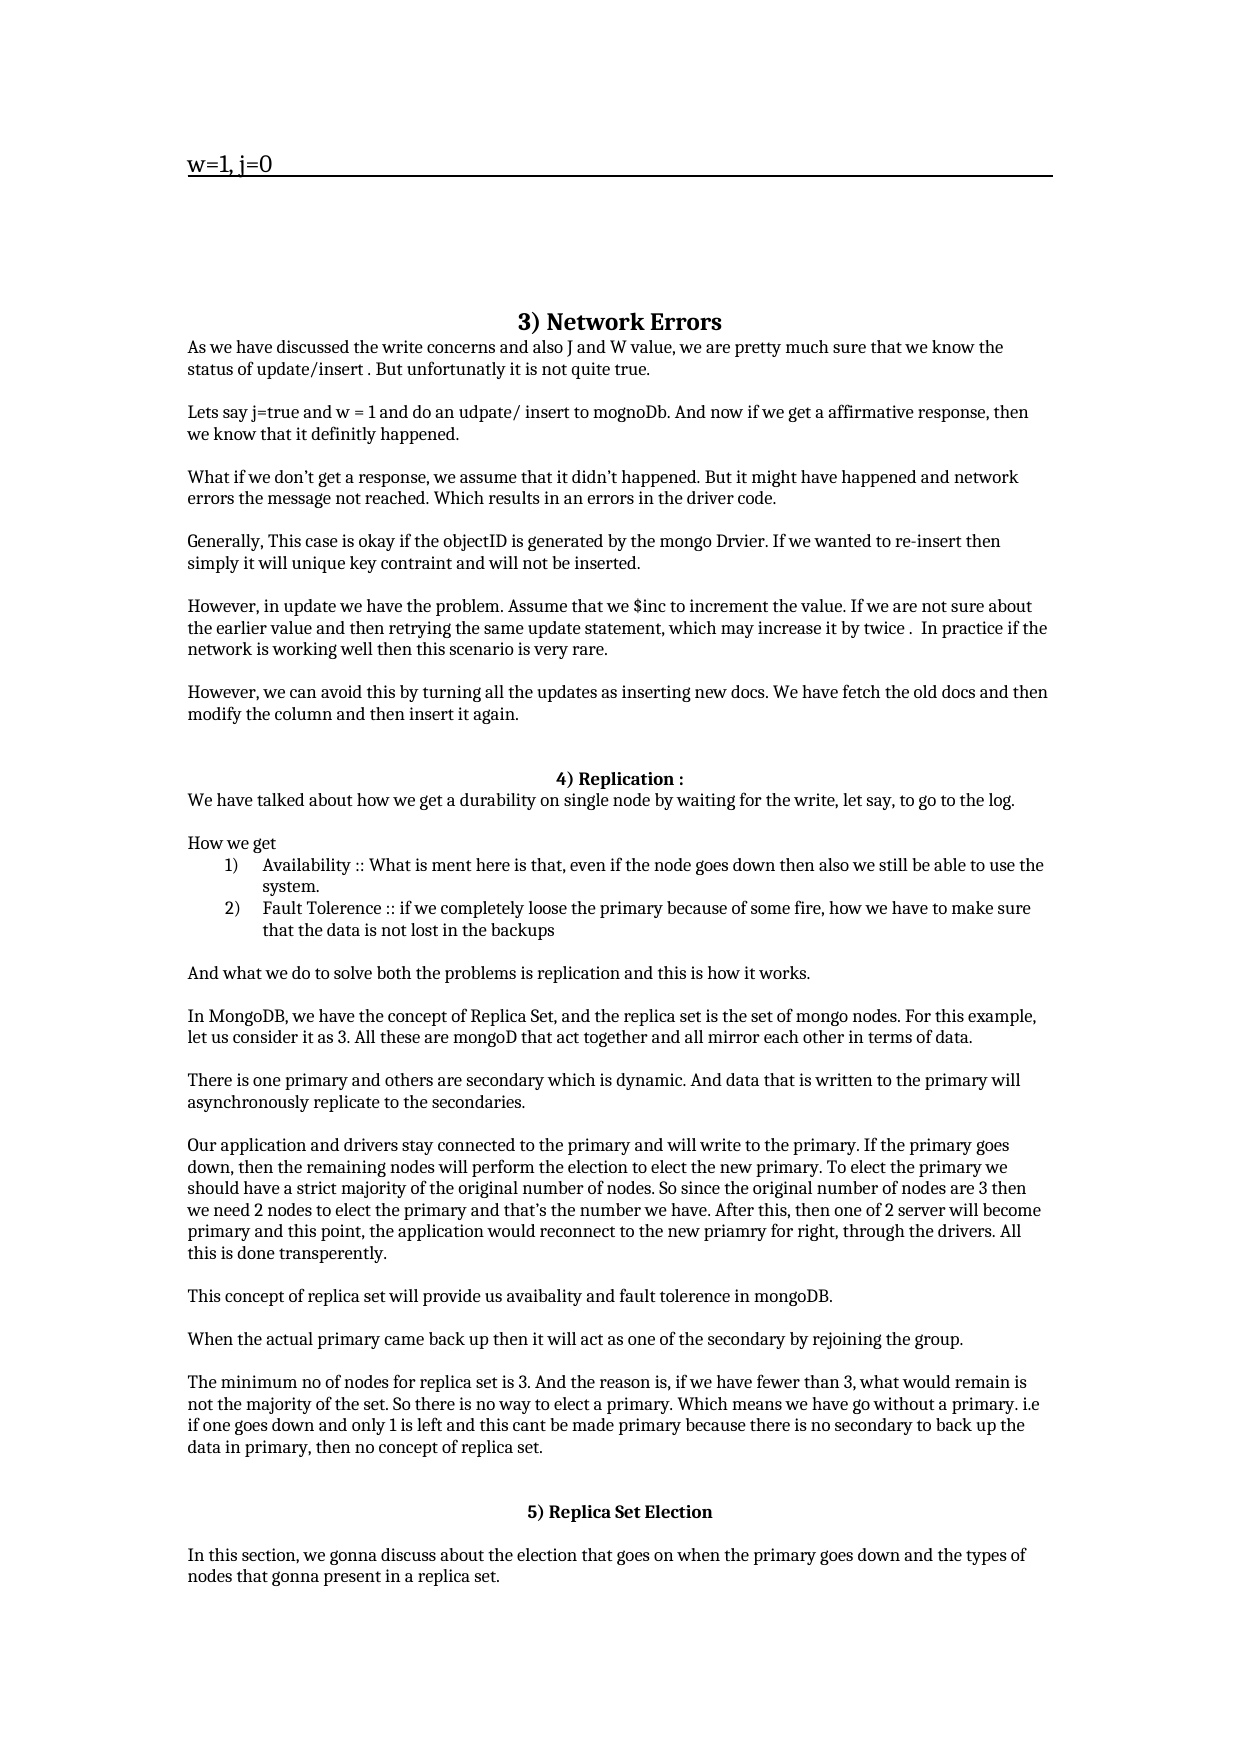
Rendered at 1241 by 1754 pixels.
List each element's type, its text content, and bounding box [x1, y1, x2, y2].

text However, we can avoid this by turning all the updates as inserting new docs. We have fetch the old docs and then modify the column and then insert it again. [187, 682, 1053, 725]
text Lets say j=true and w = 1 and do an udpate/ insert to mognoDb. And now if we get a affirmative response, then we know that it definitly happened. [187, 402, 1053, 445]
text 5) Replica Set Election [187, 1501, 1053, 1523]
text w=1, j=0 [187, 150, 1053, 175]
text 3) Network Errors [187, 308, 1053, 337]
text And what we do to solve both the problems is replication and this is how it works. [187, 962, 1053, 984]
text However, in update we have the problem. Assume that we $inc to increment the value. If we are not sure about the earlier value and then retrying the same update statement, which may increase it by twice . In practice if the network is working well then this scenario is very rare. [187, 596, 1053, 660]
text In MongoDB, we have the concept of Replica Set, and the replica set is the set of mongo nodes. For this example, let us consider it as 3. All these are mongoD that act together and all mirror each other in terms of data. [187, 1005, 1053, 1048]
text When the actual primary came back up then it will act as one of the secondary by rejoining the group. [187, 1329, 1053, 1350]
list Fault Tolerence :: if we completely loose the primary because of some fire, how we have to make sure that the data is not lost in the backups [225, 897, 1053, 941]
text 4) Replication : [187, 768, 1053, 790]
text Generally, This case is okay if the objectID is generated by the mongo Drvier. If we wanted to re-insert then simply it will unique key contraint and will not be inserted. [187, 531, 1053, 574]
text How we get [187, 833, 1053, 854]
text We have talked about how we get a durability on single node by waiting for the write, let say, to go to the log. [187, 790, 1053, 811]
text In this section, we gonna discuss about the election that goes on when the primary goes down and the types of nodes that gonna present in a replica set. [187, 1544, 1053, 1587]
text This concept of replica set will provide us avaibality and fault tolerence in mongoDB. [187, 1286, 1053, 1307]
text Our application and drivers stay connected to the primary and will write to the primary. If the primary goes down, then the remaining nodes will perform the election to elect the new primary. To elect the primary we should have a strict majority of the original number of nodes. So since the original number of nodes are 3 then we need 2 nodes to elect the primary and that’s the number we have. After this, then one of 2 server will become primary and this point, the application would reconnect to the new priamry for right, through the drivers. All this is done transperently. [187, 1135, 1053, 1264]
text As we have discussed the write concerns and also J and W value, we are pretty much sure that we know the status of update/insert . But unfortunatly it is not quite true. [187, 337, 1053, 380]
text The minimum no of nodes for replica set is 3. And the reason is, if we have fewer than 3, what would remain is not the majority of the set. So there is no way to elect a primary. Which means we have go without a primary. i.e if one goes down and only 1 is left and this cant be made primary because there is no secondary to back up the data in primary, then no concept of replica set. [187, 1372, 1053, 1458]
text There is one primary and others are secondary which is dynamic. And data that is written to the primary will asynchronously replicate to the secondaries. [187, 1070, 1053, 1113]
text What if we don’t get a response, we assume that it didn’t happened. But it might have happened and network errors the message not reached. Which results in an errors in the driver code. [187, 466, 1053, 509]
list Availability :: What is ment here is that, even if the node goes down then also we still be able to use the system. [225, 854, 1053, 897]
